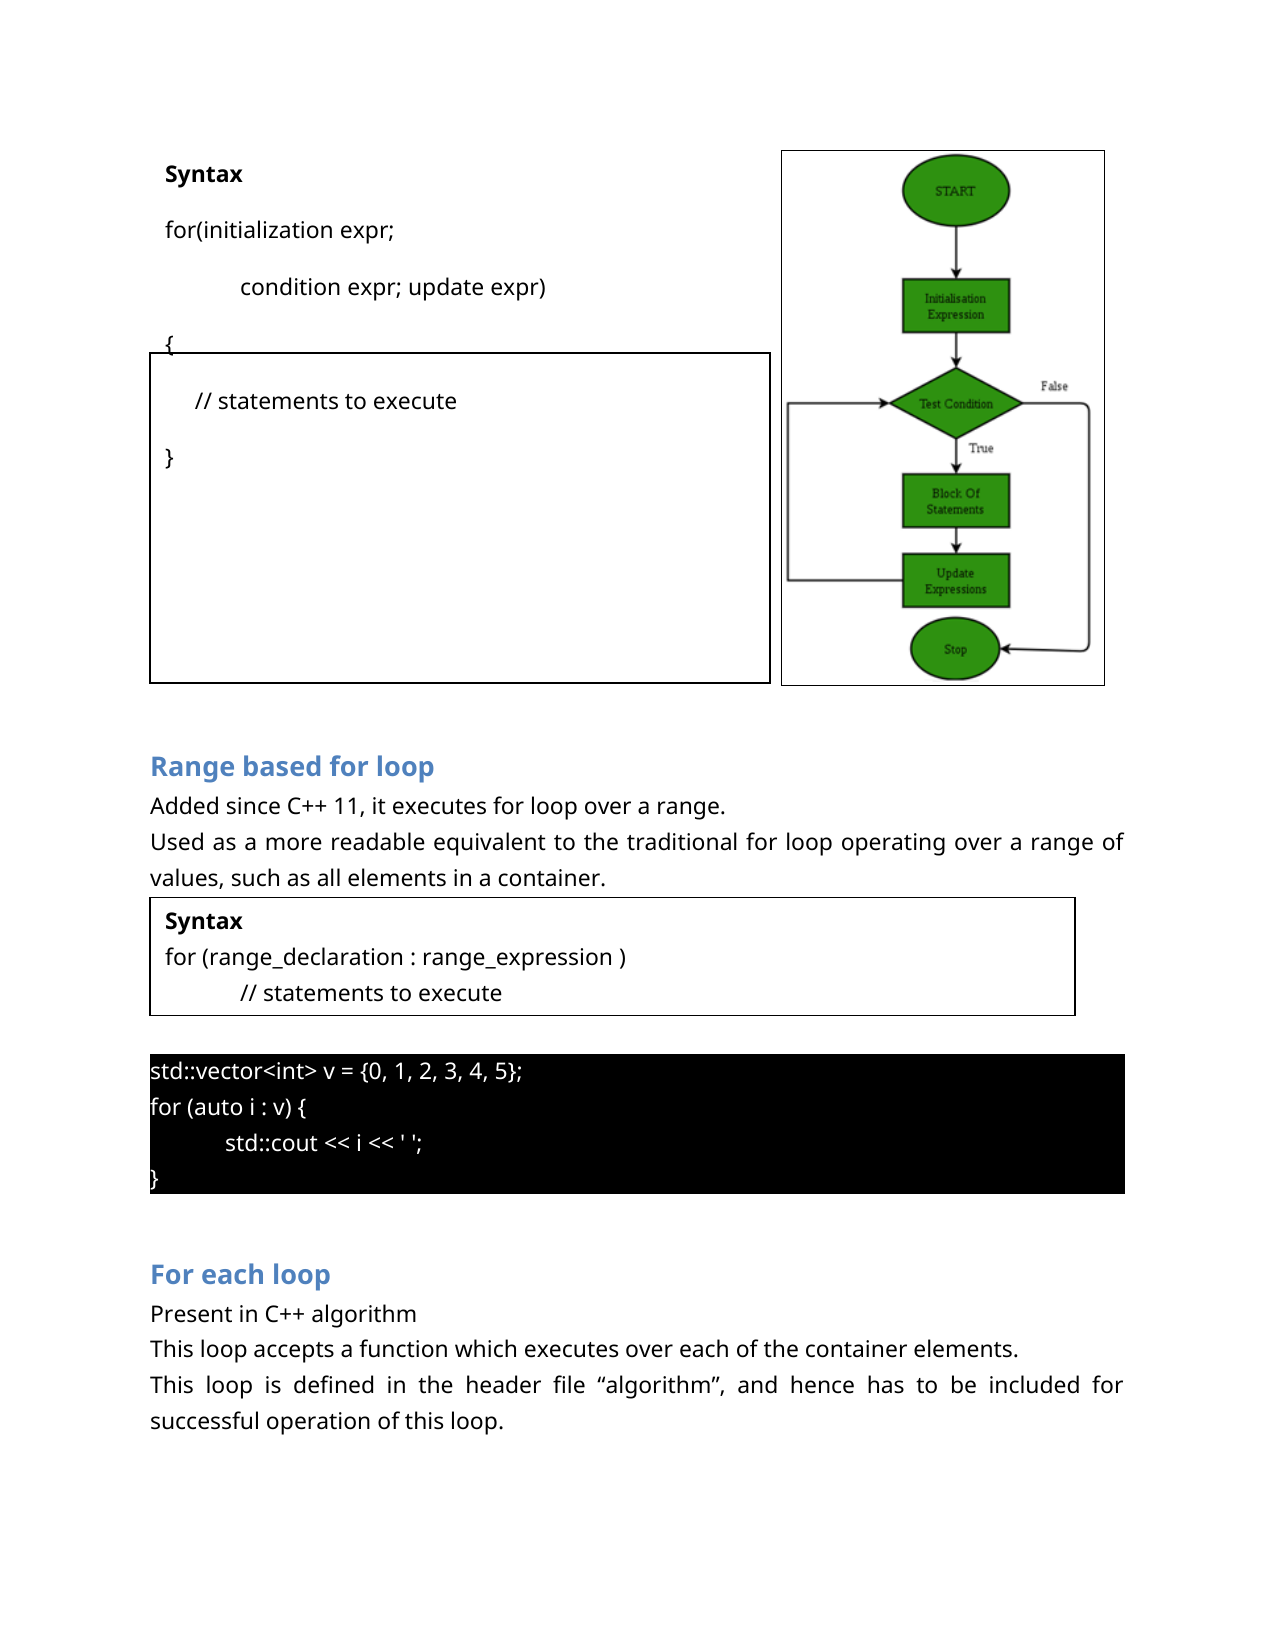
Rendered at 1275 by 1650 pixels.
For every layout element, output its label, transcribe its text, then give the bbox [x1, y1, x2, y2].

text Present in C++ algorithm [150, 1297, 1125, 1329]
text This loop accepts a function which executes over each of the container elements. [150, 1333, 1125, 1365]
text } [150, 1162, 1125, 1194]
text for (auto i : v) { [150, 1091, 1125, 1122]
text This loop is defined in the header file “algorithm”, and hence has to be included for successful operation of this loop. [150, 1369, 1125, 1437]
subtitle For each loop [150, 1255, 1125, 1292]
text std::cout << i << ' '; [150, 1126, 1125, 1158]
text std::vector<int> v = {0, 1, 2, 3, 4, 5}; [150, 1054, 1125, 1086]
subtitle Range based for loop [150, 747, 1125, 784]
text Used as a more readable equivalent to the traditional for loop operating over a range of values, such as all elements in a container. [150, 826, 1125, 893]
text Added since C++ 11, it executes for loop over a range. [150, 790, 1125, 821]
picture [782, 151, 1104, 685]
